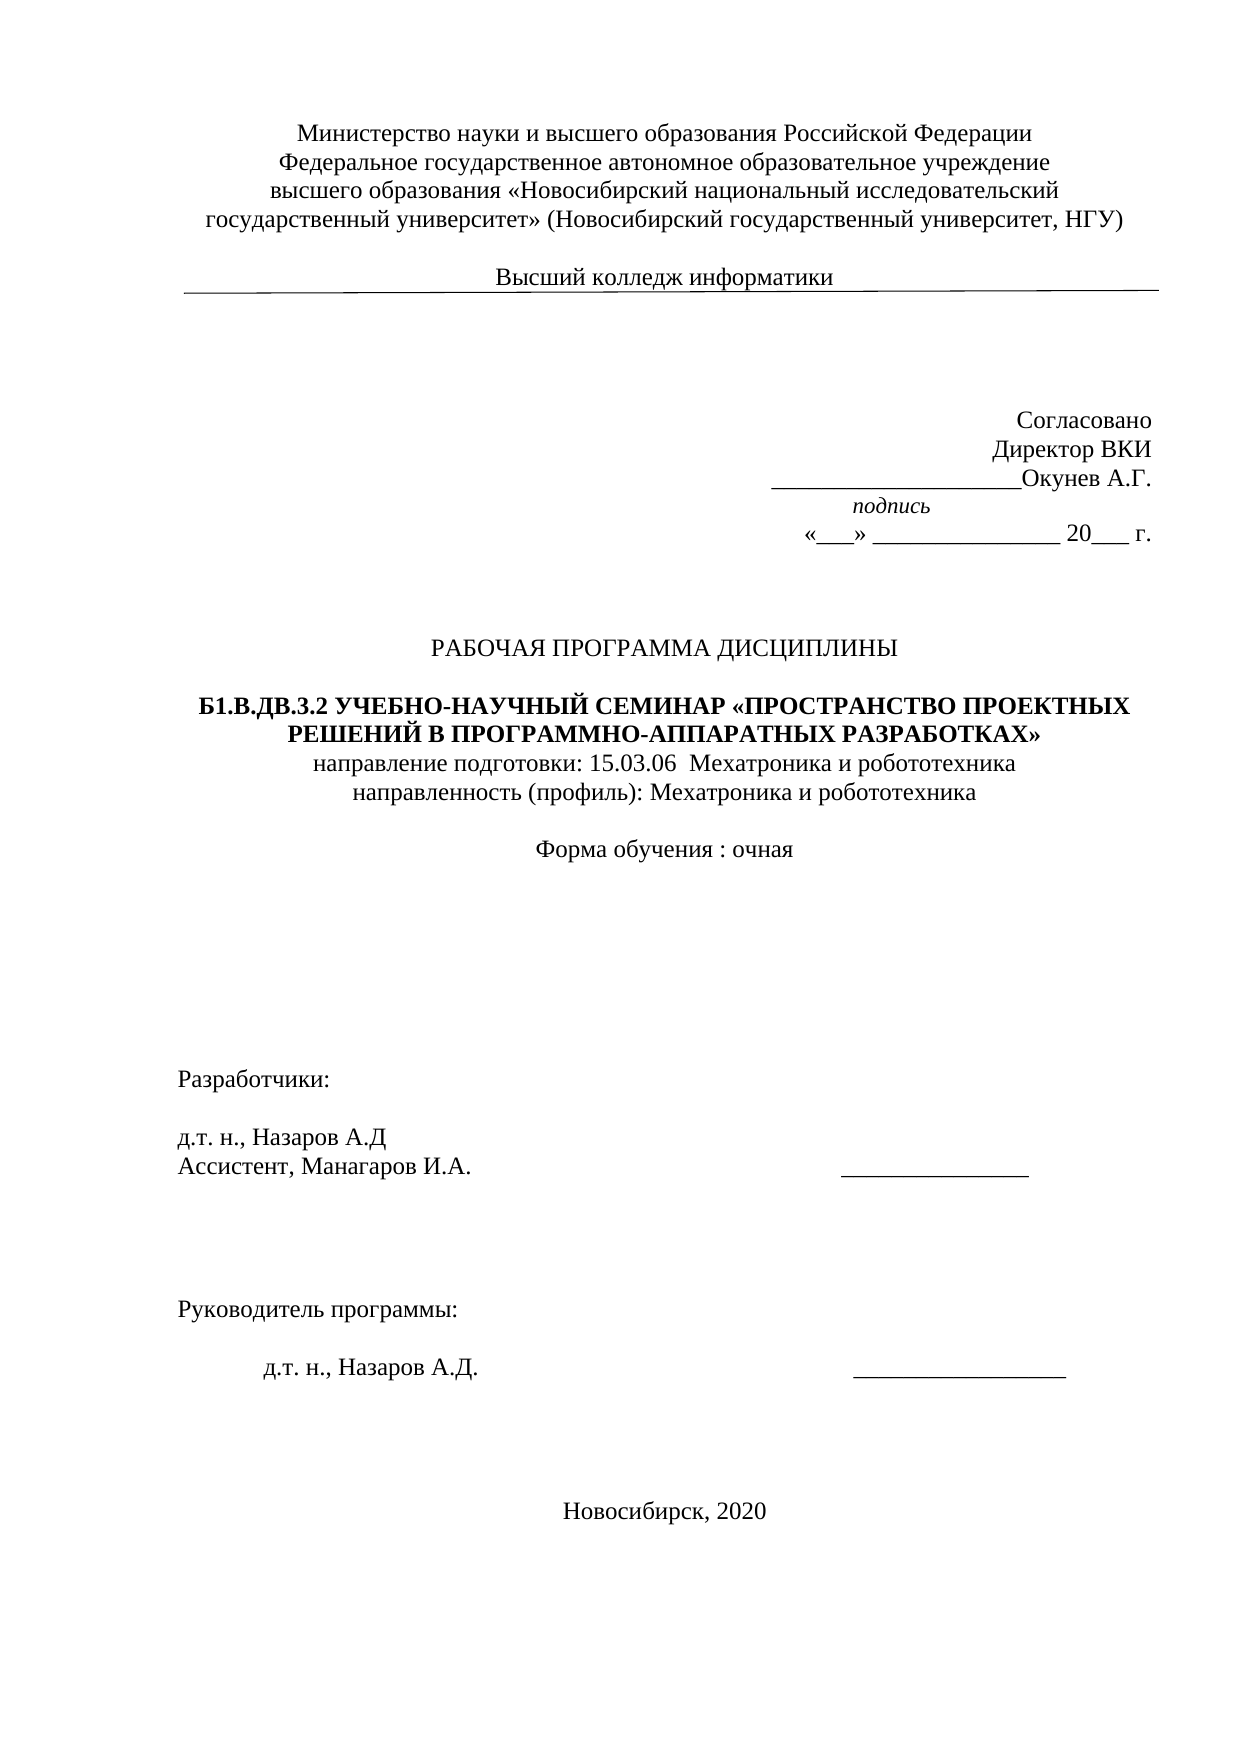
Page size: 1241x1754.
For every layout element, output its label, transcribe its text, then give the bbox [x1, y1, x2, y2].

text Разработчики: [177, 1064, 1152, 1093]
text «___» _______________ 20___ г. [177, 518, 1152, 547]
text Б1.В.ДВ.3.2 УЧЕБНО-НАУЧНЫЙ СЕМИНАР «ПРОСТРАНСТВО ПРОЕКТНЫХ РЕШЕНИЙ В ПРОГРАММНО-АППАРАТНЫХ РАЗРАБОТКАХ» [177, 691, 1152, 748]
text Директор ВКИ [177, 434, 1152, 463]
text направление подготовки: 15.03.06 Мехатроника и робототехника [177, 748, 1152, 777]
text направленность (профиль): Мехатроника и робототехника [177, 777, 1152, 806]
text Форма обучения : очная [177, 834, 1152, 863]
text Новосибирск, 2020 [177, 1496, 1152, 1524]
text Согласовано [177, 406, 1152, 434]
text высшего образования «Новосибирский национальный исследовательский государственный университет» (Новосибирский государственный университет, НГУ) [177, 176, 1152, 233]
text Министерство науки и высшего образования Российской Федерации [177, 118, 1152, 147]
text Высший колледж информатики [177, 262, 1152, 291]
text РАБОЧАЯ ПРОГРАММА ДИСЦИПЛИНЫ [177, 633, 1152, 662]
text ____________________Окунев А.Г. [177, 463, 1152, 492]
text д.т. н., Назаров А.Д [177, 1122, 1152, 1151]
text подпись [177, 492, 930, 518]
text Федеральное государственное автономное образовательное учреждение [177, 147, 1152, 176]
text Руководитель программы: [177, 1294, 1152, 1323]
text Ассистент, Манагаров И.А. _______________ [177, 1151, 1152, 1179]
text д.т. н., Назаров А.Д. _________________ [177, 1352, 1152, 1381]
